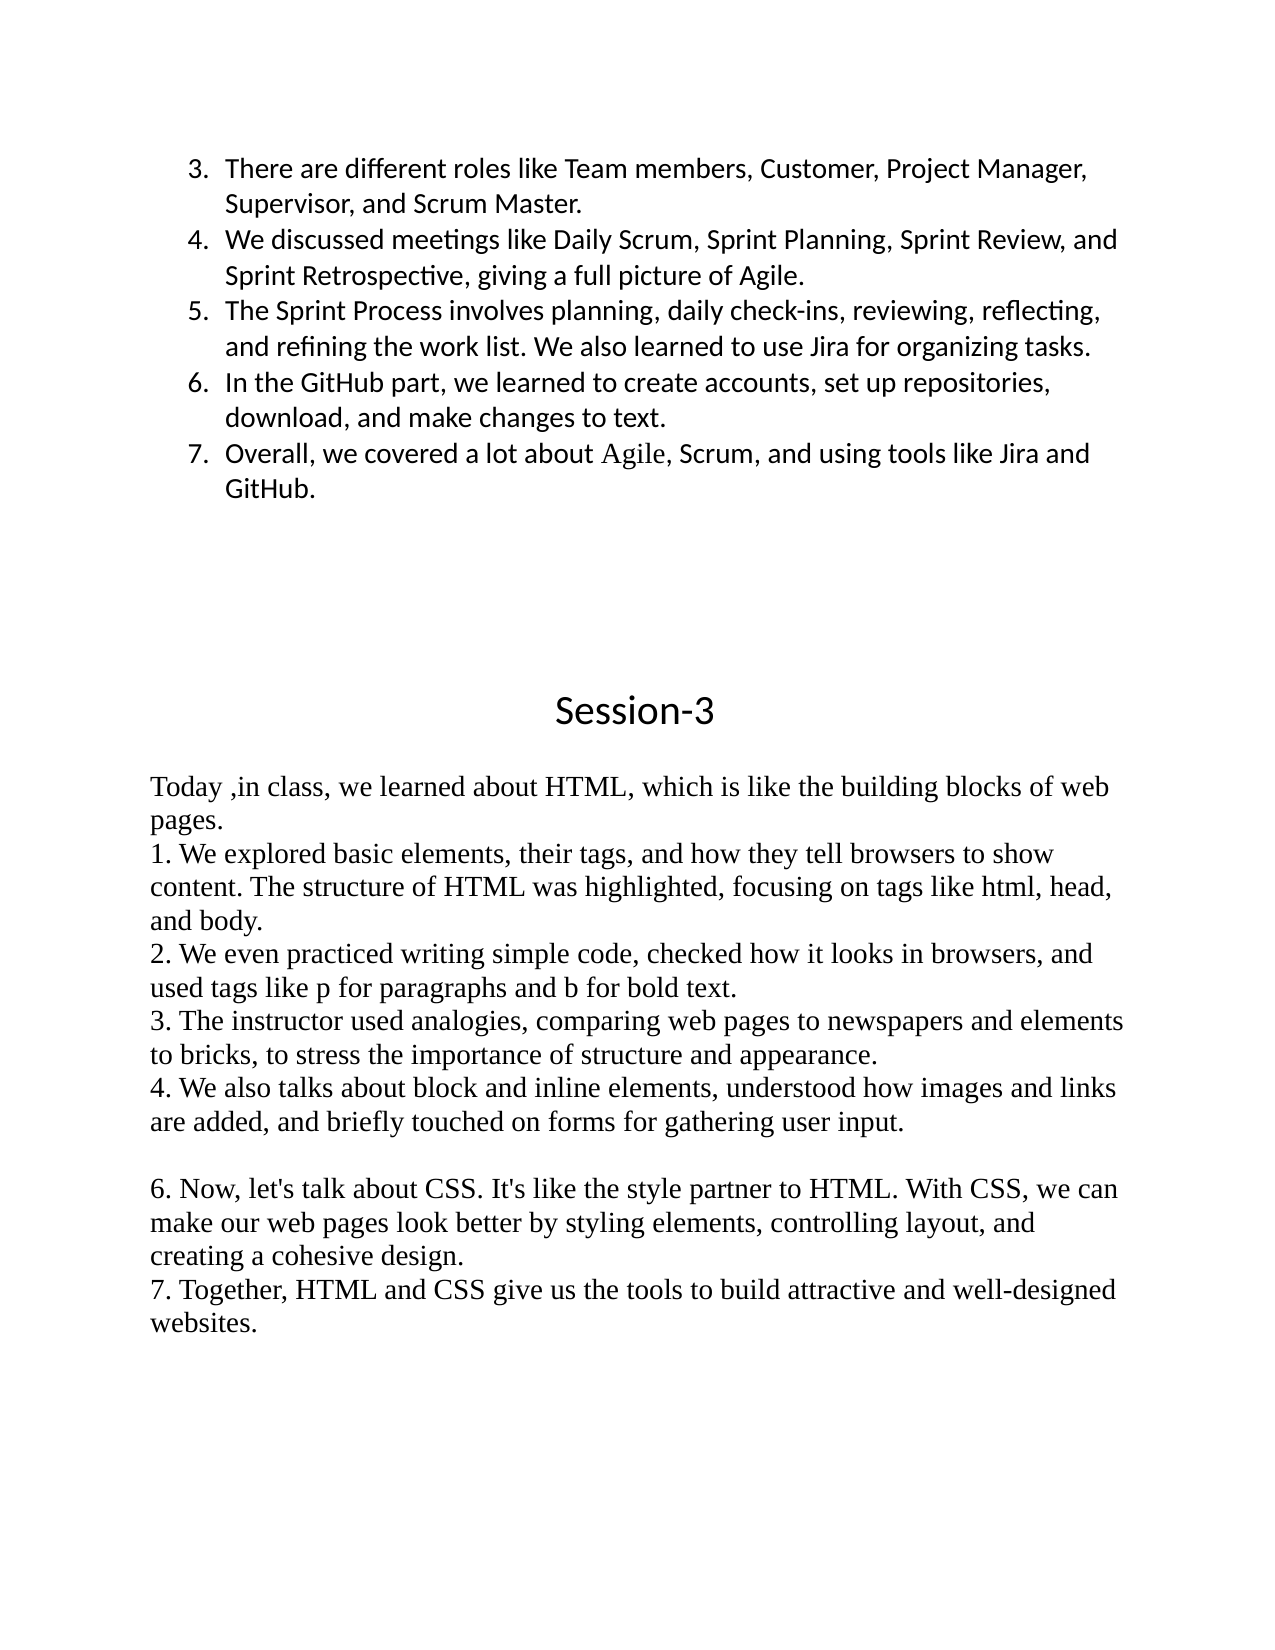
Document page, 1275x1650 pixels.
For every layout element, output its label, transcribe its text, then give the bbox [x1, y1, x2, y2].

list We discussed meetings like Daily Scrum, Sprint Planning, Sprint Review, and Sprint Retrospective, giving a full picture of Agile. [187, 221, 1125, 292]
text Session-3 [150, 684, 1125, 735]
list There are different roles like Team members, Customer, Project Manager, Supervisor, and Scrum Master. [187, 150, 1125, 221]
text 3. The instructor used analogies, comparing web pages to newspapers and elements to bricks, to stress the importance of structure and appearance. [150, 1003, 1125, 1071]
text 7. Together, HTML and CSS give us the tools to build attractive and well-designed websites. [150, 1272, 1125, 1339]
text 1. We explored basic elements, their tags, and how they tell browsers to show content. The structure of HTML was highlighted, focusing on tags like html, head, and body. [150, 836, 1125, 936]
text Today ,in class, we learned about HTML, which is like the building blocks of web pages. [150, 769, 1125, 836]
list The Sprint Process involves planning, daily check-ins, reviewing, reflecting, and refining the work list. We also learned to use Jira for organizing tasks. [187, 292, 1125, 364]
text 2. We even practiced writing simple code, checked how it looks in browsers, and used tags like p for paragraphs and b for bold text. [150, 936, 1125, 1003]
text 4. We also talks about block and inline elements, understood how images and links are added, and briefly touched on forms for gathering user input. [150, 1071, 1125, 1138]
list Overall, we covered a lot about Agile, Scrum, and using tools like Jira and GitHub. [187, 435, 1125, 506]
text 6. Now, let's talk about CSS. It's like the style partner to HTML. With CSS, we can make our web pages look better by styling elements, controlling layout, and creating a cohesive design. [150, 1171, 1125, 1272]
list In the GitHub part, we learned to create accounts, set up repositories, download, and make changes to text. [187, 364, 1125, 435]
